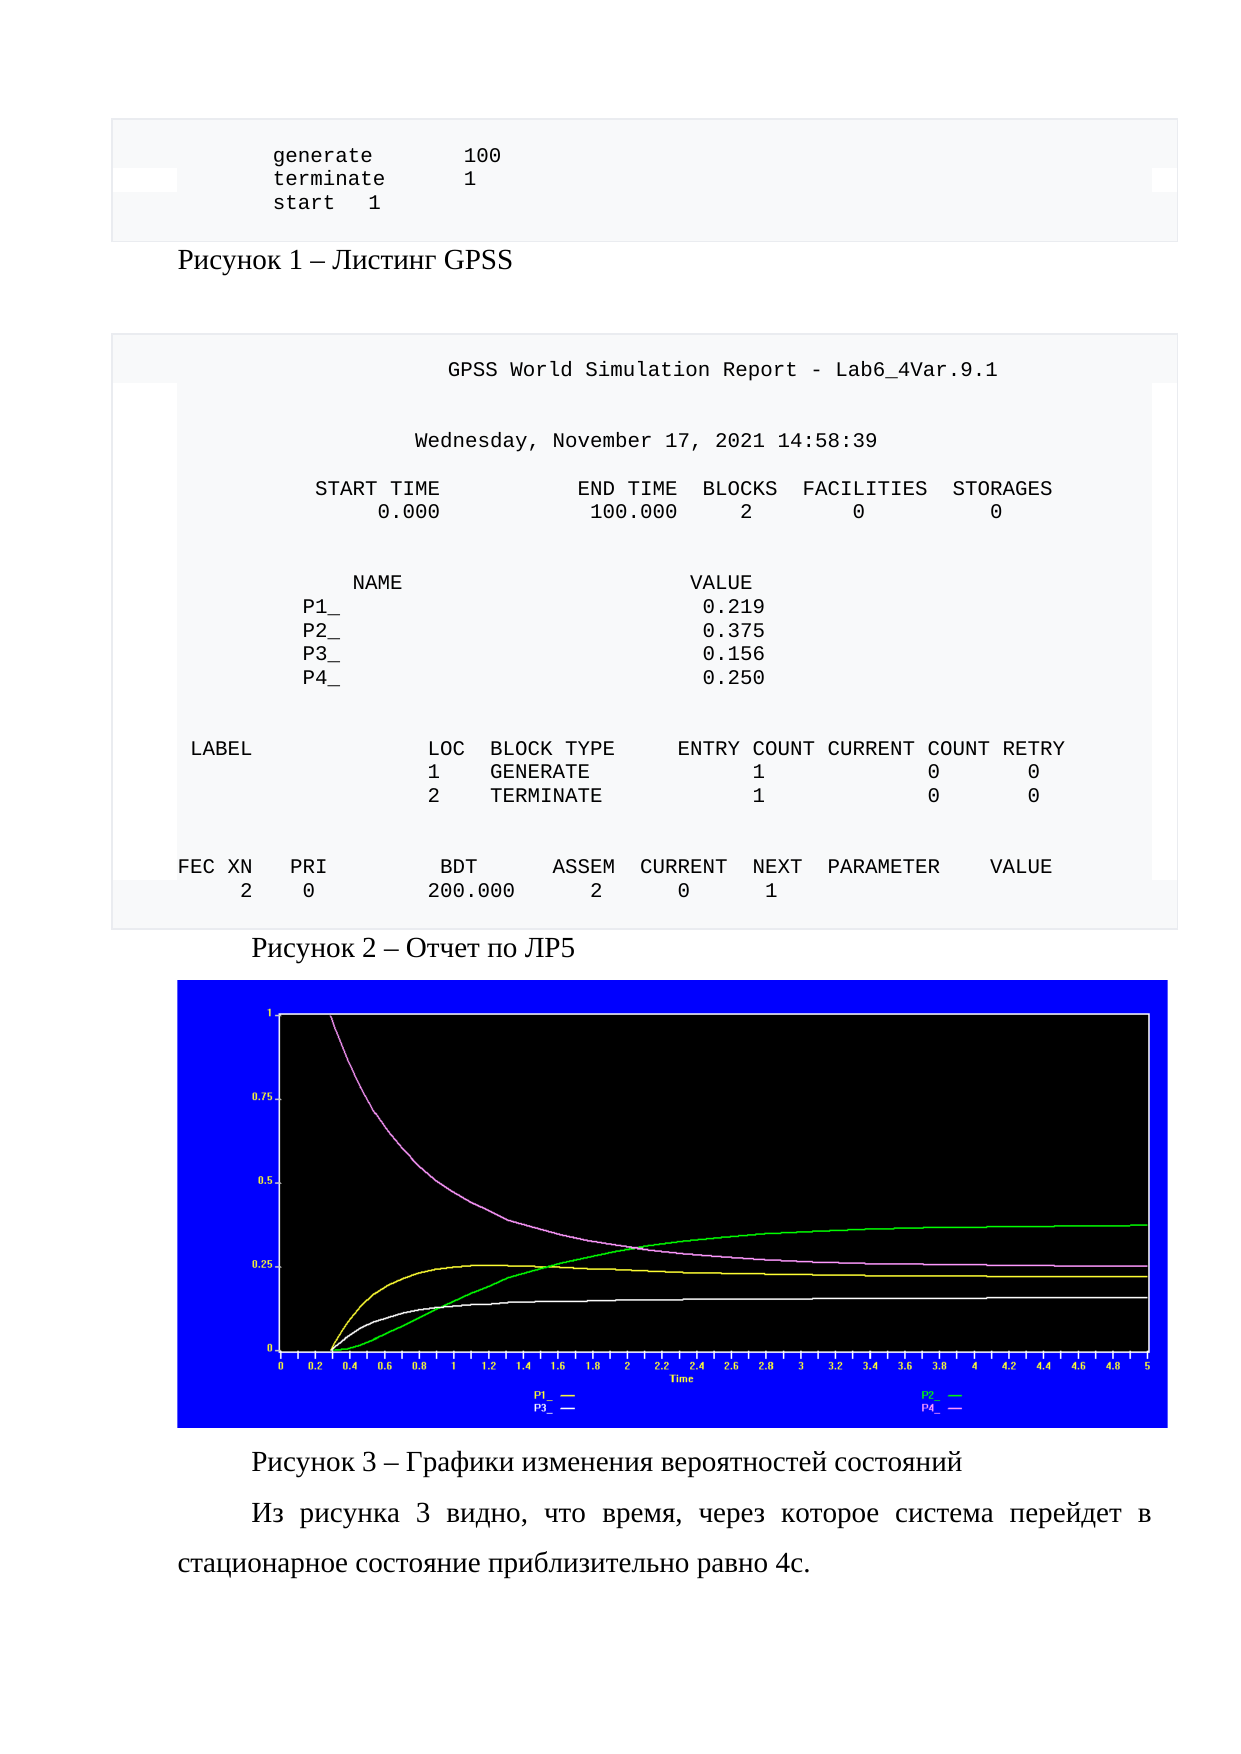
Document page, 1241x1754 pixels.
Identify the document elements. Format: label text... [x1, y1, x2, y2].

text 1 GENERATE 1 0 0 [177, 761, 1152, 785]
text P4_ 0.250 [177, 667, 1152, 691]
text NAME VALUE [177, 572, 1152, 596]
text P3_ 0.156 [177, 643, 1152, 667]
text generate 100 [113, 120, 1177, 165]
text 2 TERMINATE 1 0 0 [177, 785, 1152, 809]
text Рисунок 3 – Графики изменения вероятностей состояний [177, 1444, 1152, 1478]
text GPSS World Simulation Report - Lab6_4Var.9.1 [113, 335, 1177, 383]
picture [177, 980, 1168, 1428]
text Рисунок 2 – Отчет по ЛР5 [177, 930, 1152, 963]
text P1_ 0.219 [177, 596, 1152, 619]
text START TIME END TIME BLOCKS FACILITIES STORAGES [177, 478, 1152, 501]
text Рисунок 1 – Листинг GPSS [177, 242, 1152, 276]
text Wednesday, November 17, 2021 14:58:39 [177, 430, 1152, 454]
text Из рисунка 3 видно, что время, через которое система перейдет в стационарное состояние приблизительно равно 4c. [177, 1495, 1152, 1579]
text 0.000 100.000 2 0 0 [177, 501, 1152, 525]
text LABEL LOC BLOCK TYPE ENTRY COUNT CURRENT COUNT RETRY [177, 738, 1152, 761]
text 2 0 200.000 2 0 1 [113, 853, 1177, 928]
text P2_ 0.375 [177, 619, 1152, 643]
text start 1 [113, 165, 1177, 241]
